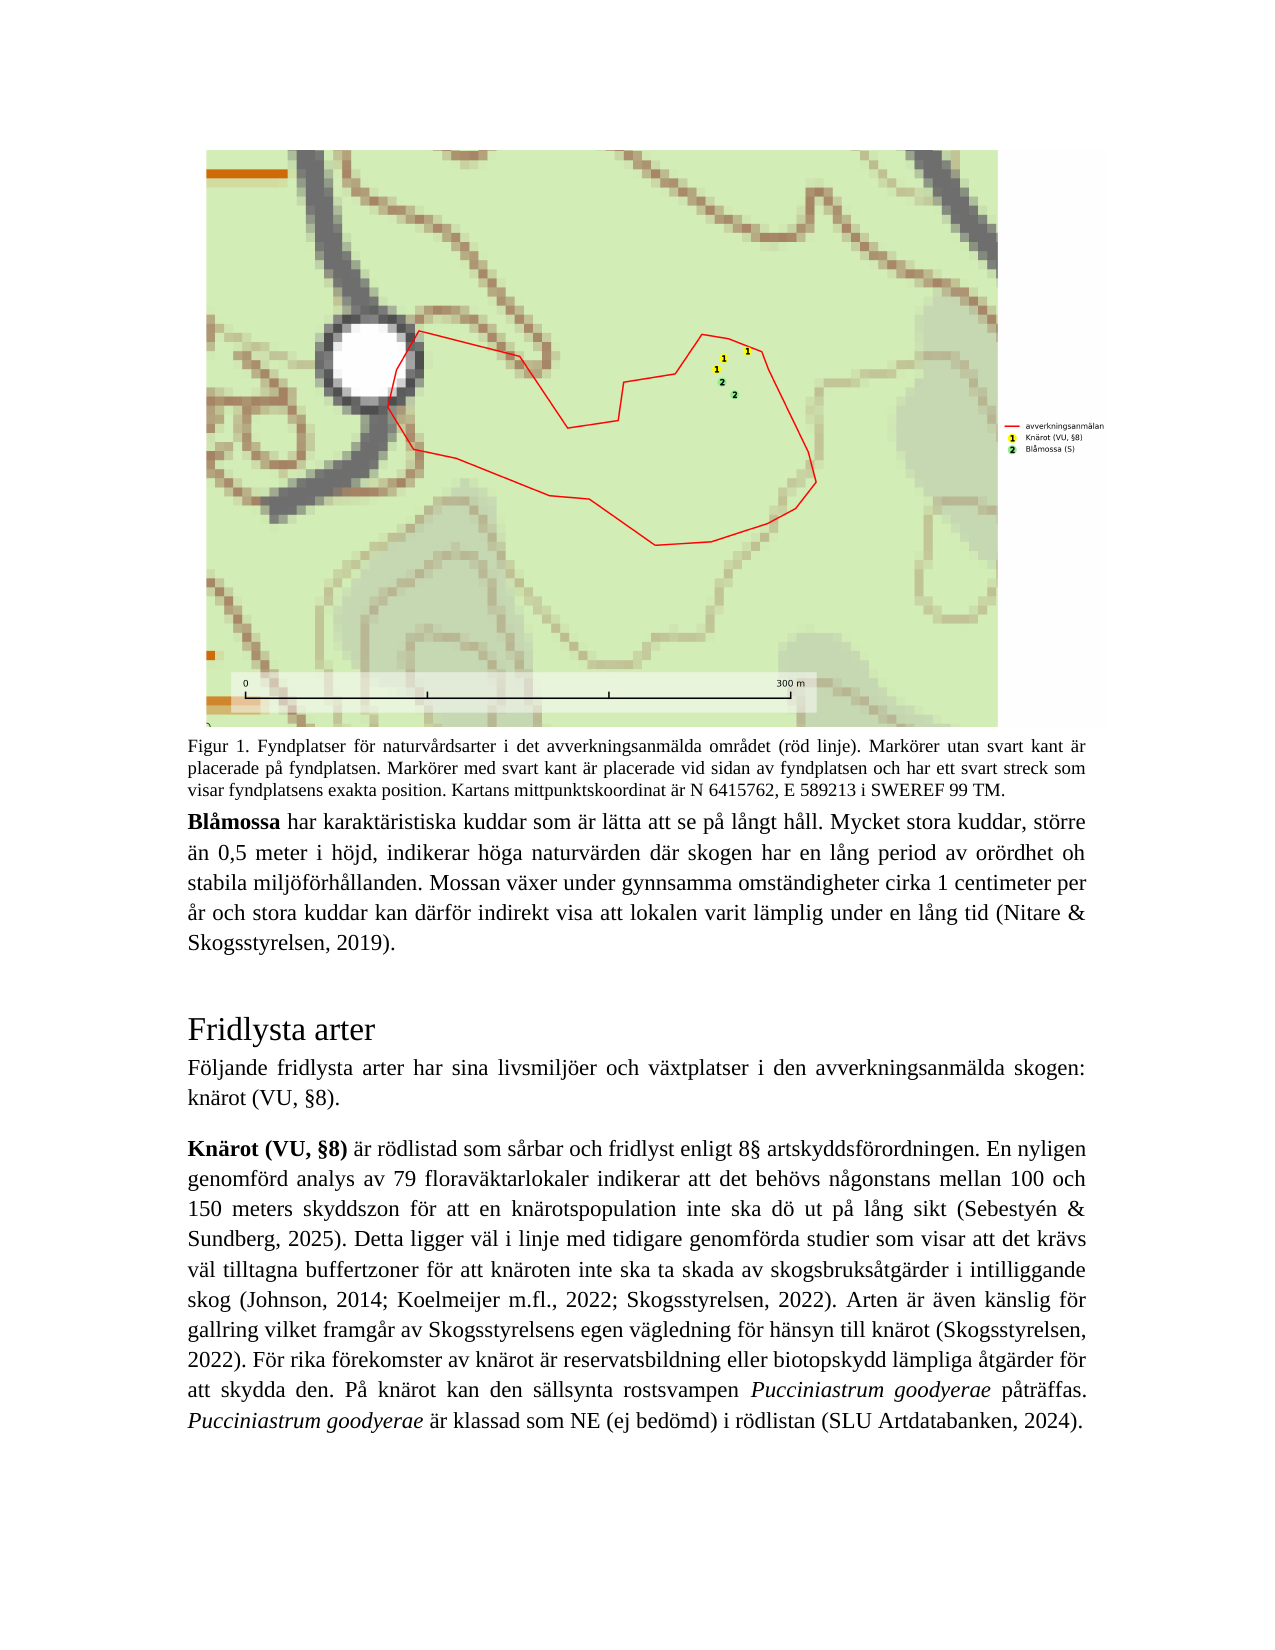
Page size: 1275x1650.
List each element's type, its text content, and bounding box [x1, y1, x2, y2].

text Blåmossa har karaktäristiska kuddar som är lätta att se på långt håll. Mycket stora kuddar, större än 0,5 meter i höjd, indikerar höga naturvärden där skogen har en lång period av orördhet oh stabila miljöförhållanden. Mossan växer under gynnsamma omständigheter cirka 1 centimeter per år och stora kuddar kan därför indirekt visa att lokalen varit lämplig under en lång tid (Nitare & Skogsstyrelsen, 2019). [187, 808, 1087, 956]
text Följande fridlysta arter har sina livsmiljöer och växtplatser i den avverkningsanmälda skogen: knärot (VU, §8). [187, 1053, 1087, 1110]
subtitle Fridlysta arter [187, 1009, 1087, 1048]
picture [206, 150, 1107, 727]
text Knärot (VU, §8) är rödlistad som sårbar och fridlyst enligt 8§ artskyddsförordningen. En nyligen genomförd analys av 79 floraväktarlokaler indikerar att det behövs någonstans mellan 100 och 150 meters skyddszon för att en knärotspopulation inte ska dö ut på lång sikt (Sebestyén & Sundberg, 2025). Detta ligger väl i linje med tidigare genomförda studier som visar att det krävs väl tilltagna buffertzoner för att knäroten inte ska ta skada av skogsbruksåtgärder i intilliggande skog (Johnson, 2014; Koelmeijer m.fl., 2022; Skogsstyrelsen, 2022). Arten är även känslig för gallring vilket framgår av Skogsstyrelsens egen vägledning för hänsyn till knärot (Skogsstyrelsen, 2022). För rika förekomster av knärot är reservatsbildning eller biotopskydd lämpliga åtgärder för att skydda den. På knärot kan den sällsynta rostsvampen Pucciniastrum goodyerae påträffas. Pucciniastrum goodyerae är klassad som NE (ej bedömd) i rödlistan (SLU Artdatabanken, 2024). [187, 1135, 1087, 1433]
text Figur 1. Fyndplatser för naturvårdsarter i det avverkningsanmälda området (röd linje). Markörer utan svart kant är placerade på fyndplatsen. Markörer med svart kant är placerade vid sidan av fyndplatsen och har ett svart streck som visar fyndplatsens exakta position. Kartans mittpunktskoordinat är N 6415762, E 589213 i SWEREF 99 TM. [187, 735, 1087, 800]
